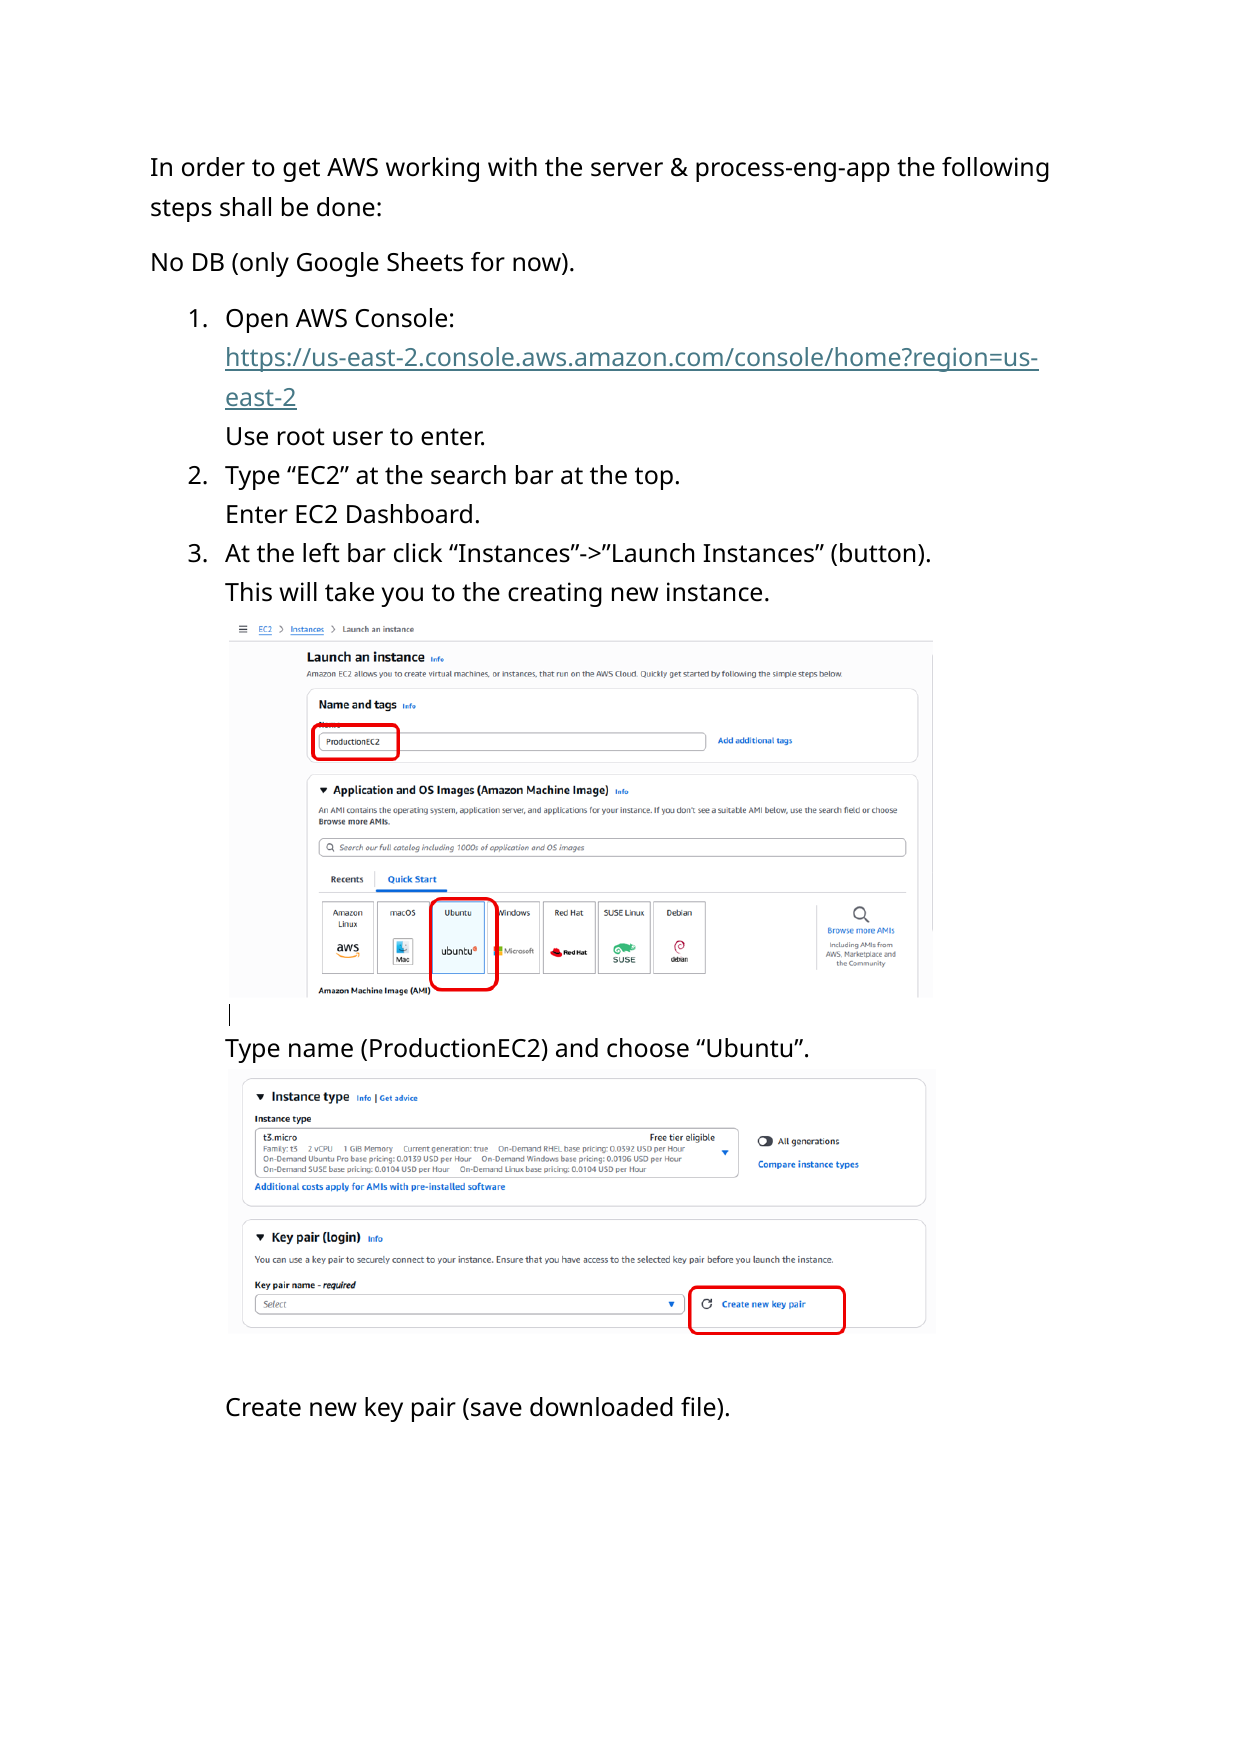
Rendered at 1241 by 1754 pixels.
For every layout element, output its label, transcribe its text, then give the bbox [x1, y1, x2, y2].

list Create new key pair (save downloaded file). [225, 1390, 1090, 1424]
list Open AWS Console: https://us-east-2.console.aws.amazon.com/console/home?region=us-east-2 [187, 301, 1090, 413]
text No DB (only Google Sheets for now). [150, 245, 1090, 279]
text In order to get AWS working with the server & process-eng-app the following steps shall be done: [150, 150, 1090, 223]
list Type “EC2” at the search bar at the top. Enter EC2 Dashboard. [187, 457, 1090, 531]
list Use root user to enter. [225, 418, 1090, 452]
picture [225, 614, 938, 1026]
picture [225, 1069, 938, 1346]
